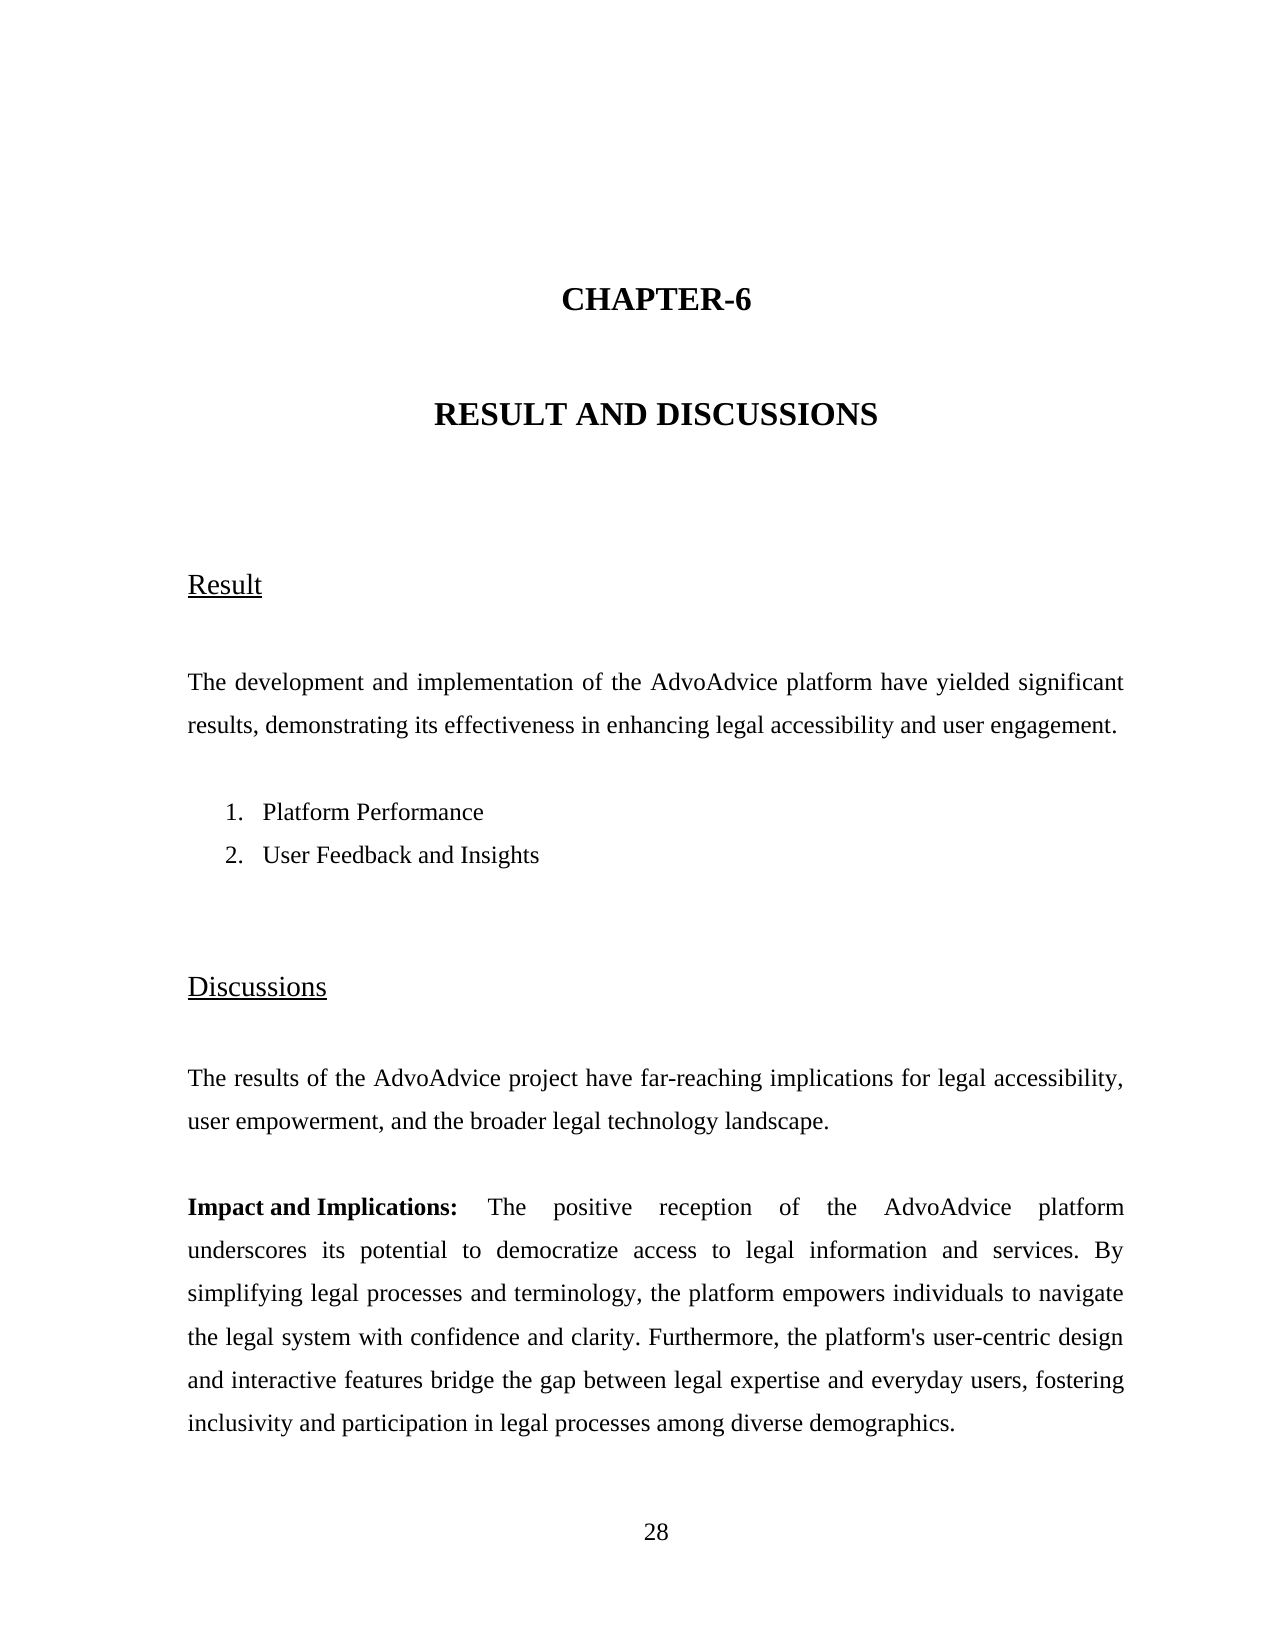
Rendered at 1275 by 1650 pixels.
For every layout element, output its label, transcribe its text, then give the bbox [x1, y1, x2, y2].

text CHAPTER-6 [187, 279, 1125, 318]
list User Feedback and Insights [225, 840, 1125, 869]
text The development and implementation of the AdvoAdvice platform have yielded significant results, demonstrating its effectiveness in enhancing legal accessibility and user engagement. [187, 667, 1125, 739]
text Discussions [187, 969, 1125, 1003]
text Result [187, 567, 1125, 600]
text RESULT AND DISCUSSIONS [187, 394, 1125, 433]
text The results of the AdvoAdvice project have far-reaching implications for legal accessibility, user empowerment, and the broader legal technology landscape. [187, 1063, 1125, 1135]
text Impact and Implications: The positive reception of the AdvoAdvice platform underscores its potential to democratize access to legal information and services. By simplifying legal processes and terminology, the platform empowers individuals to navigate the legal system with confidence and clarity. Furthermore, the platform's user-centric design and interactive features bridge the gap between legal expertise and everyday users, fostering inclusivity and participation in legal processes among diverse demographics. [187, 1192, 1125, 1437]
list Platform Performance [225, 797, 1125, 826]
